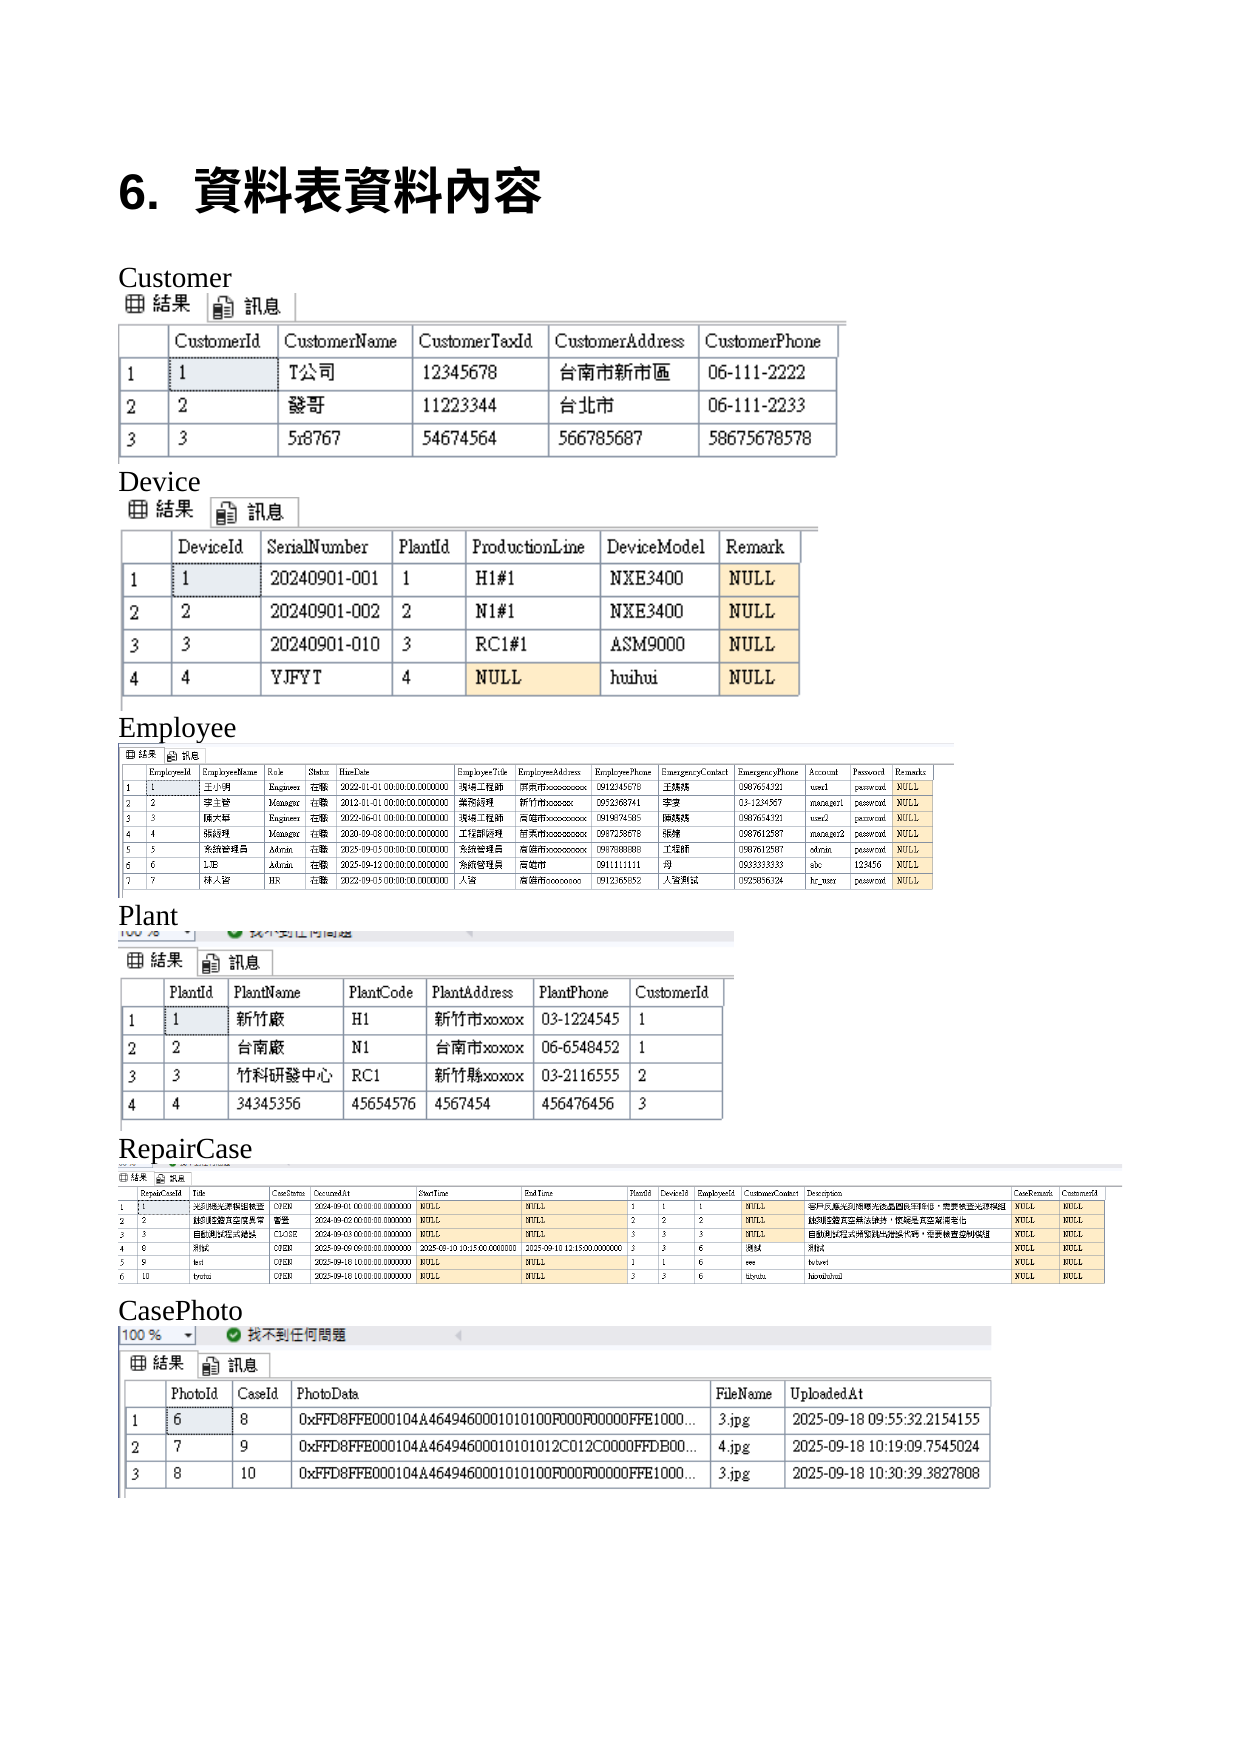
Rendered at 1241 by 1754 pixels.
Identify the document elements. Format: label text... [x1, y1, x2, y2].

text CasePhoto [118, 1293, 1122, 1326]
picture [118, 497, 819, 711]
picture [118, 743, 954, 898]
picture [118, 1326, 992, 1498]
text Employee [118, 710, 1122, 744]
subtitle 資料表資料內容 [118, 152, 1122, 224]
picture [118, 1164, 1123, 1293]
picture [118, 293, 847, 464]
picture [118, 931, 734, 1131]
text Device [118, 464, 1122, 498]
text Customer [118, 260, 1122, 294]
text Plant [118, 898, 1122, 931]
text RepairCase [118, 1131, 1122, 1164]
